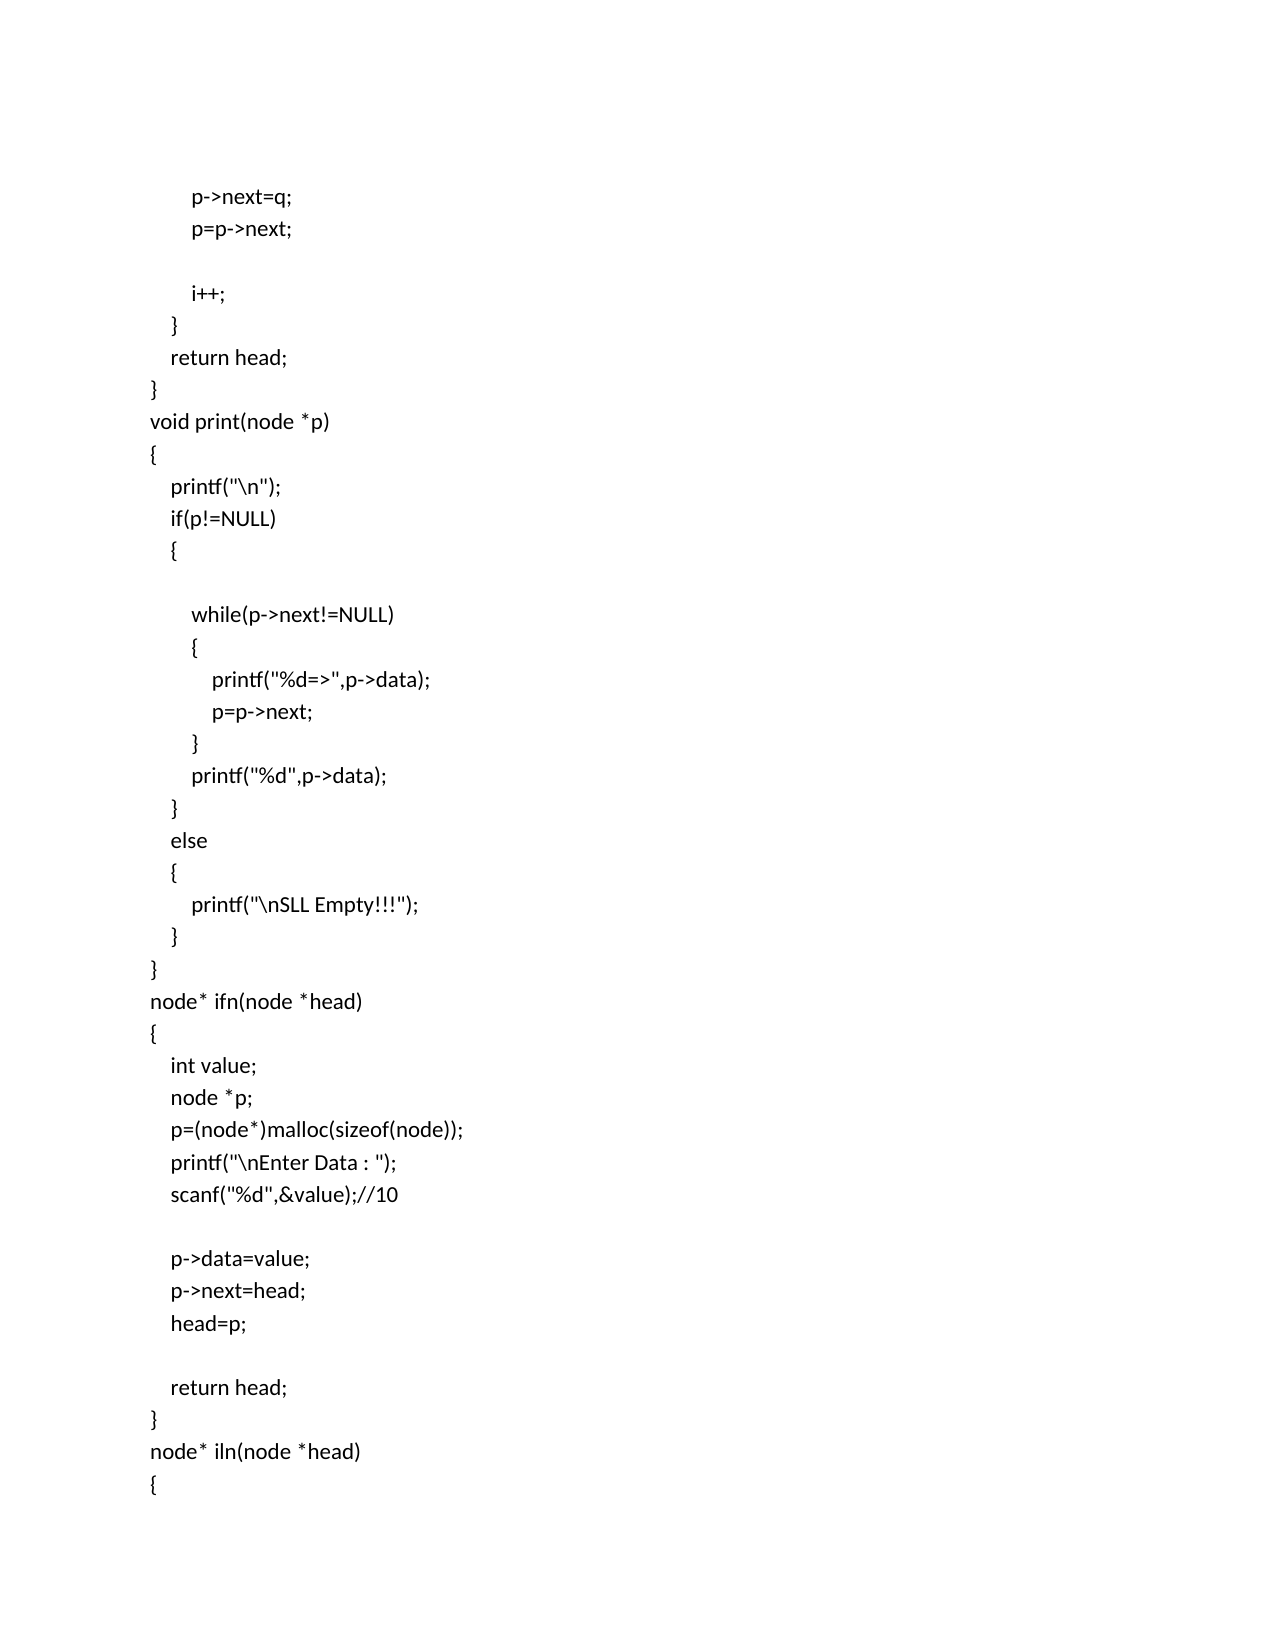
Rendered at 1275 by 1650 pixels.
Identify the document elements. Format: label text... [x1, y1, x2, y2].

text i++; [150, 279, 1125, 307]
text } [150, 729, 1125, 757]
text return head; [150, 1373, 1125, 1401]
text p->next=q; [150, 182, 1125, 210]
text } [150, 311, 1125, 339]
text { [150, 536, 1125, 564]
text p->data=value; [150, 1244, 1125, 1272]
text void print(node *p) [150, 407, 1125, 436]
text printf("%d=>",p->data); [150, 665, 1125, 693]
text p=(node*)malloc(sizeof(node)); [150, 1116, 1125, 1144]
text } [150, 955, 1125, 983]
text } [150, 1405, 1125, 1433]
text } [150, 922, 1125, 951]
text { [150, 1019, 1125, 1047]
text return head; [150, 343, 1125, 371]
text if(p!=NULL) [150, 504, 1125, 532]
text head=p; [150, 1309, 1125, 1337]
text p=p->next; [150, 697, 1125, 725]
text else [150, 826, 1125, 854]
text printf("\nSLL Empty!!!"); [150, 890, 1125, 918]
text { [150, 440, 1125, 468]
text node *p; [150, 1083, 1125, 1111]
text node* iln(node *head) [150, 1437, 1125, 1466]
text p=p->next; [150, 214, 1125, 242]
text printf("\n"); [150, 472, 1125, 500]
text { [150, 1470, 1125, 1498]
text while(p->next!=NULL) [150, 601, 1125, 629]
text } [150, 375, 1125, 403]
text printf("%d",p->data); [150, 762, 1125, 789]
text { [150, 858, 1125, 886]
text } [150, 794, 1125, 822]
text p->next=head; [150, 1277, 1125, 1304]
text node* ifn(node *head) [150, 987, 1125, 1015]
text scanf("%d",&value);//10 [150, 1180, 1125, 1208]
text { [150, 633, 1125, 661]
text int value; [150, 1051, 1125, 1079]
text printf("\nEnter Data : "); [150, 1148, 1125, 1176]
